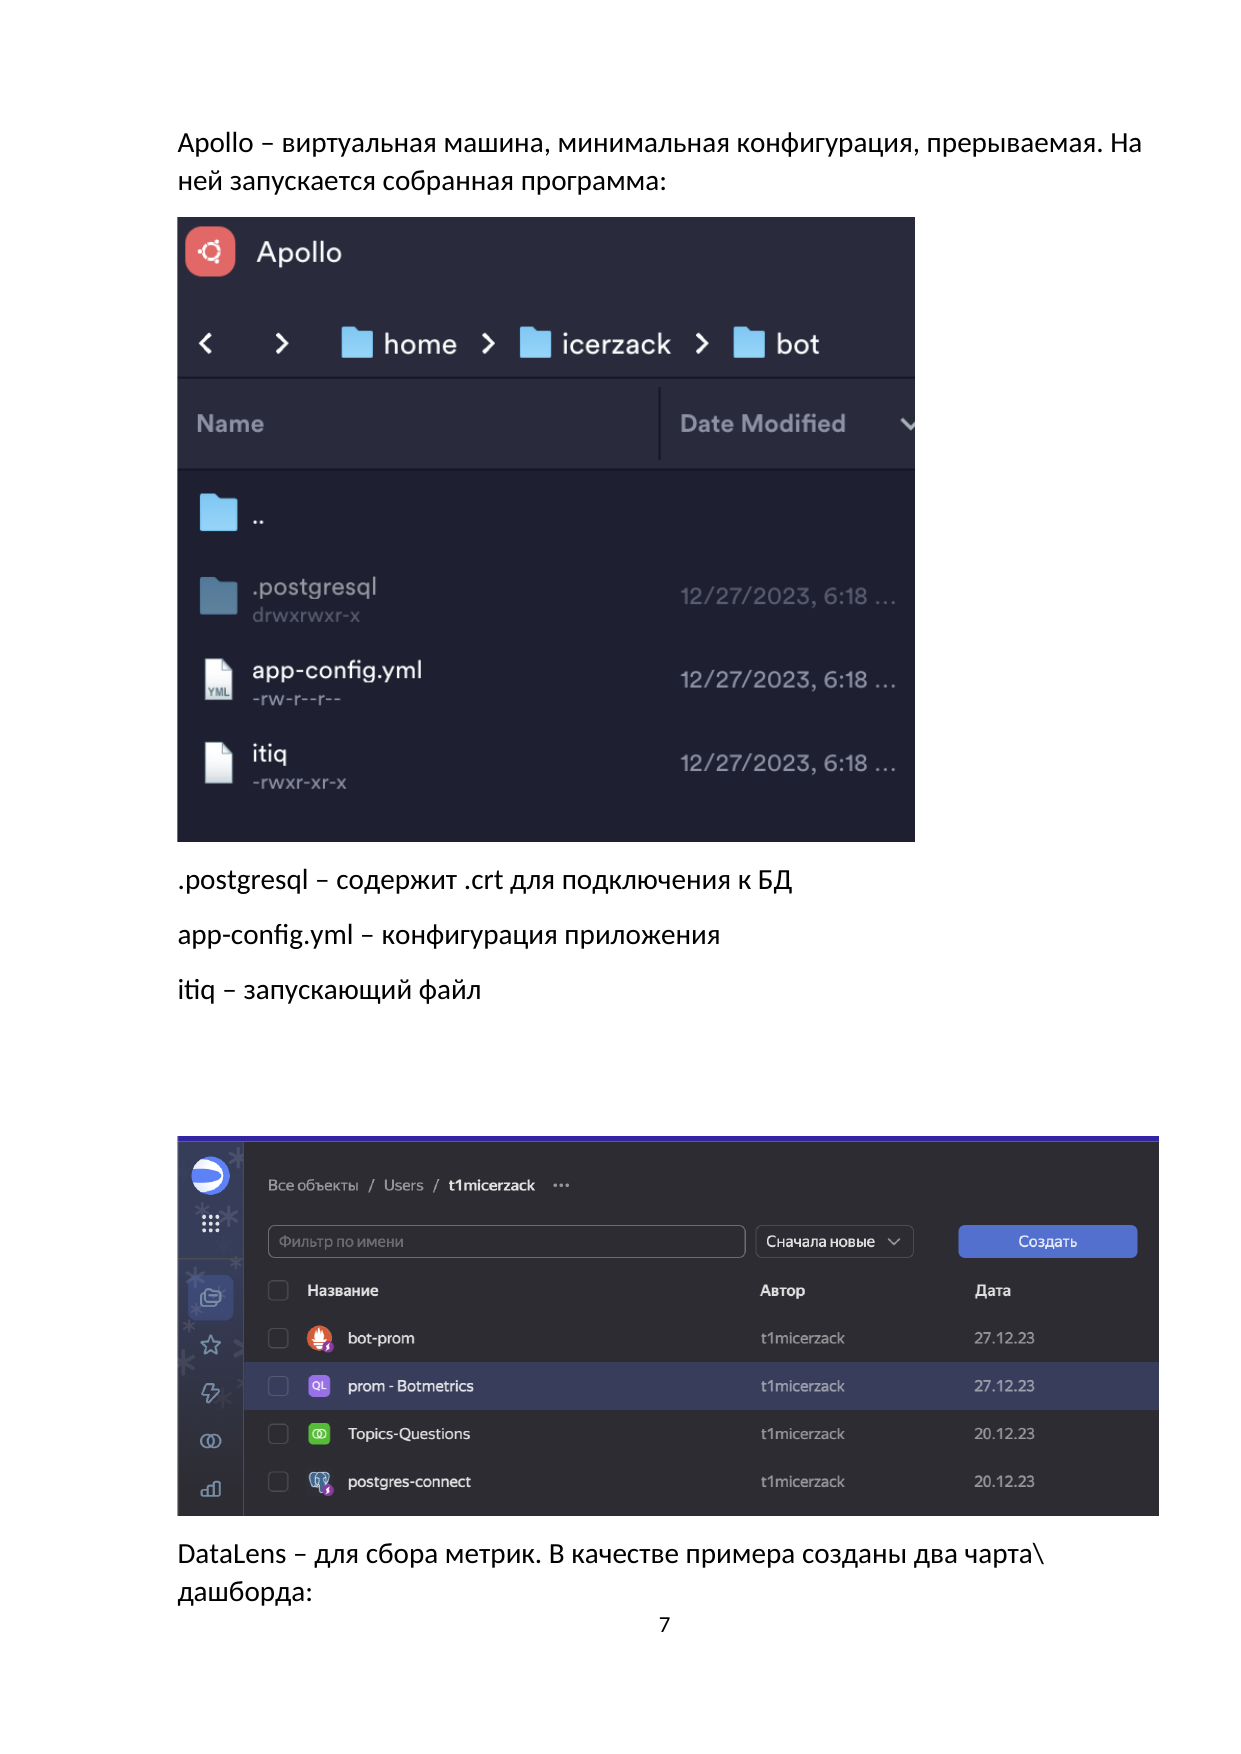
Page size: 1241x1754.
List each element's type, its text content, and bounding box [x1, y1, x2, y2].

text DataLens – для сбора метрик. В качестве примера созданы два чарта\дашборда: [177, 1535, 1159, 1609]
text Apollo – виртуальная машина, минимальная конфигурация, прерываемая. На ней запускается собранная программа: [177, 124, 1159, 198]
text itiq – запускающий файл [177, 971, 1159, 1007]
picture [177, 1136, 1159, 1516]
text .postgresql – содержит .crt для подключения к БД [177, 861, 1159, 897]
picture [177, 217, 915, 842]
text app-config.yml – конфигурация приложения [177, 916, 1159, 952]
